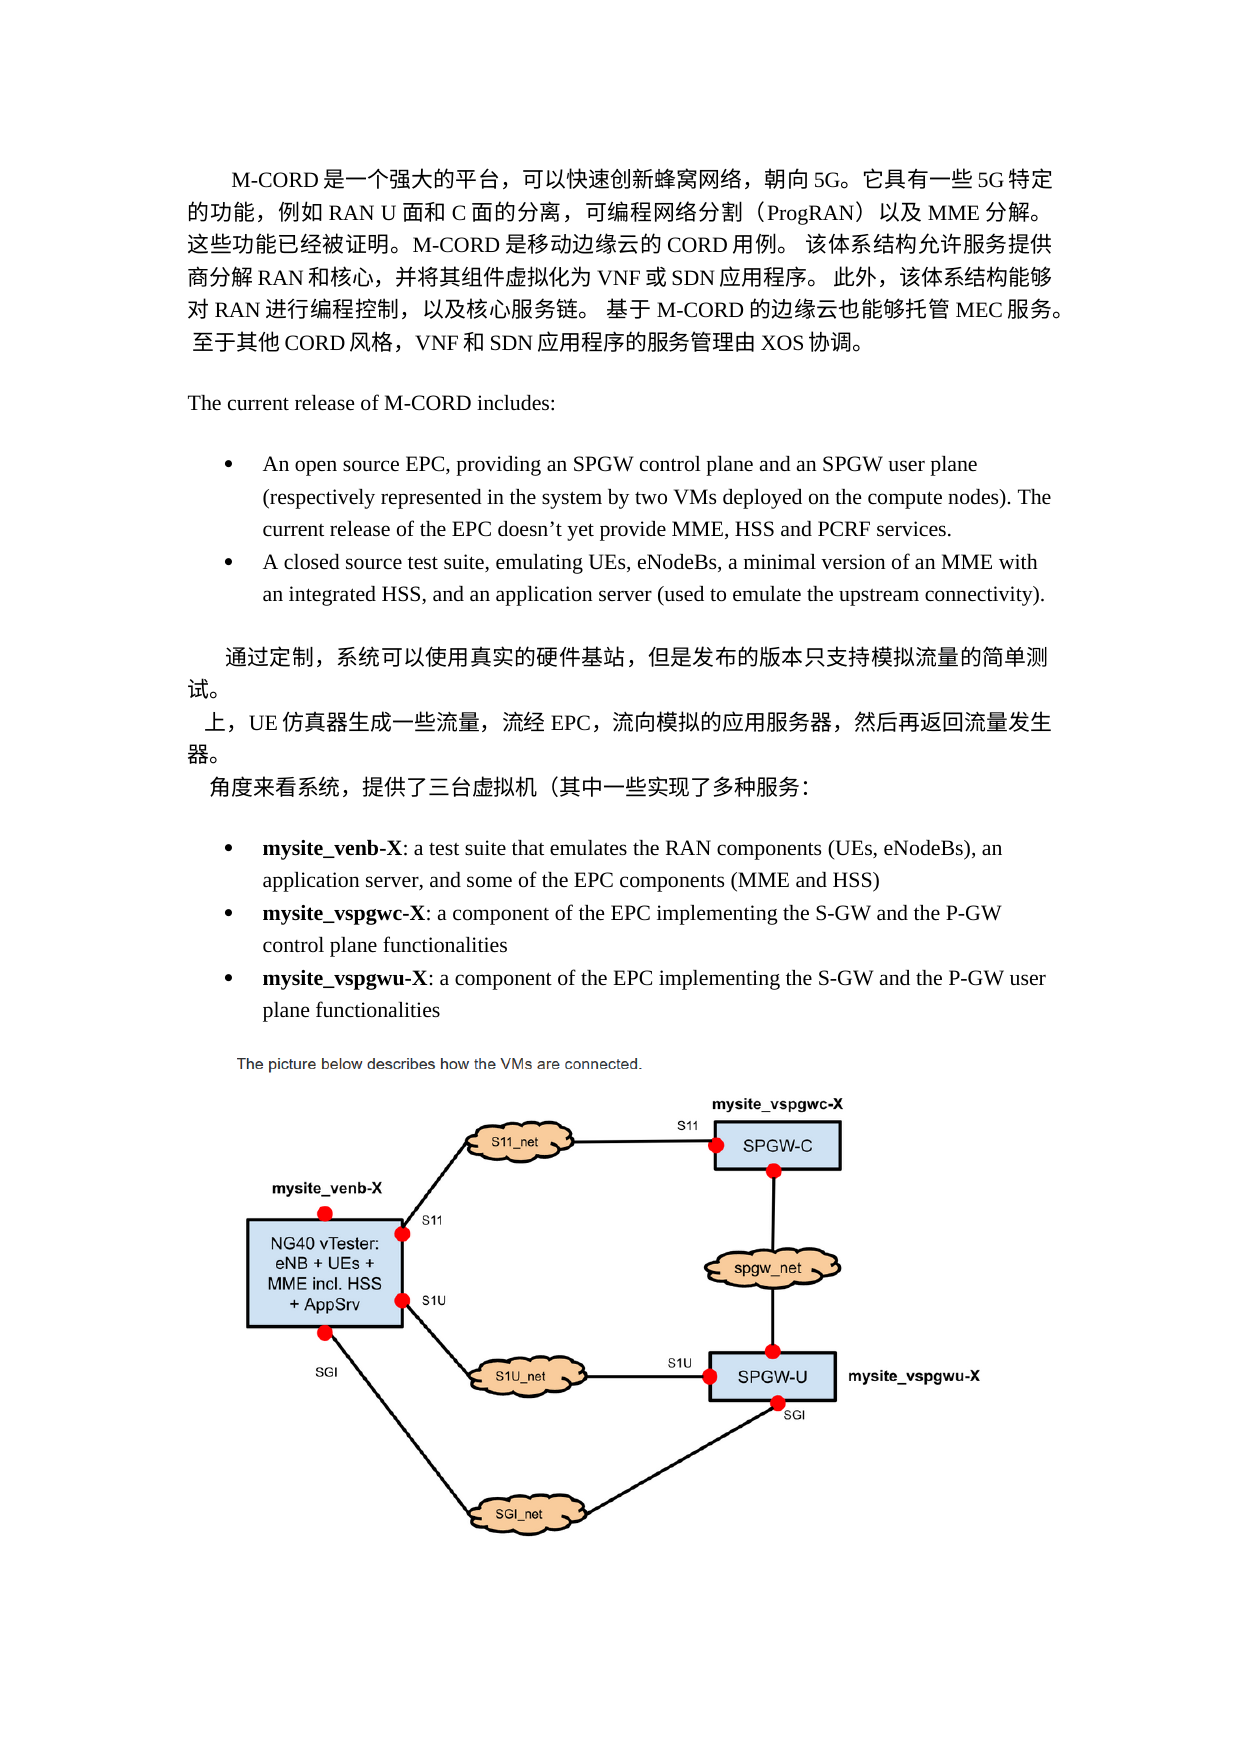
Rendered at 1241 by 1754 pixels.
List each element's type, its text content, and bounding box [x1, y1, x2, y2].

text 通过定制，系统可以使用真实的硬件基站，但是发布的版本只支持模拟流量的简单测试。 上，UE仿真器生成一些流量，流经EPC，流向模拟的应用服务器，然后再返回流量发生器。 角度来看系统，提供了三台虚拟机（其中一些实现了多种服务： [187, 639, 1053, 802]
picture [225, 1055, 984, 1537]
text The current release of M-CORD includes: [187, 386, 1053, 419]
list An open source EPC, providing an SPGW control plane and an SPGW user plane (respectively represented in the system by two VMs deployed on the compute nodes). The current release of the EPC doesn’t yet provide MME, HSS and PCRF services. [225, 448, 1053, 545]
list mysite_vspgwc-X: a component of the EPC implementing the S-GW and the P-GW control plane functionalities [225, 896, 1053, 961]
text M-CORD是一个强大的平台，可以快速创新蜂窝网络，朝向5G。它具有一些5G特定的功能，例如RAN U面和C面的分离，可编程网络分割（ProgRAN）以及MME分解。 这些功能已经被证明。M-CORD是移动边缘云的CORD用例。 该体系结构允许服务提供商分解RAN和核心，并将其组件虚拟化为VNF或SDN应用程序。 此外，该体系结构能够对RAN进行编程控制，以及核心服务链。 基于M-CORD的边缘云也能够托管MEC服务。 至于其他CORD风格，VNF和SDN应用程序的服务管理由XOS协调。 [187, 162, 1053, 357]
list mysite_venb-X: a test suite that emulates the RAN components (UEs, eNodeBs), an application server, and some of the EPC components (MME and HSS) [225, 831, 1053, 896]
list mysite_vspgwu-X: a component of the EPC implementing the S-GW and the P-GW user plane functionalities [225, 961, 1053, 1026]
list A closed source test suite, emulating UEs, eNodeBs, a minimal version of an MME with an integrated HSS, and an application server (used to emulate the upstream connectivity). [225, 545, 1053, 610]
